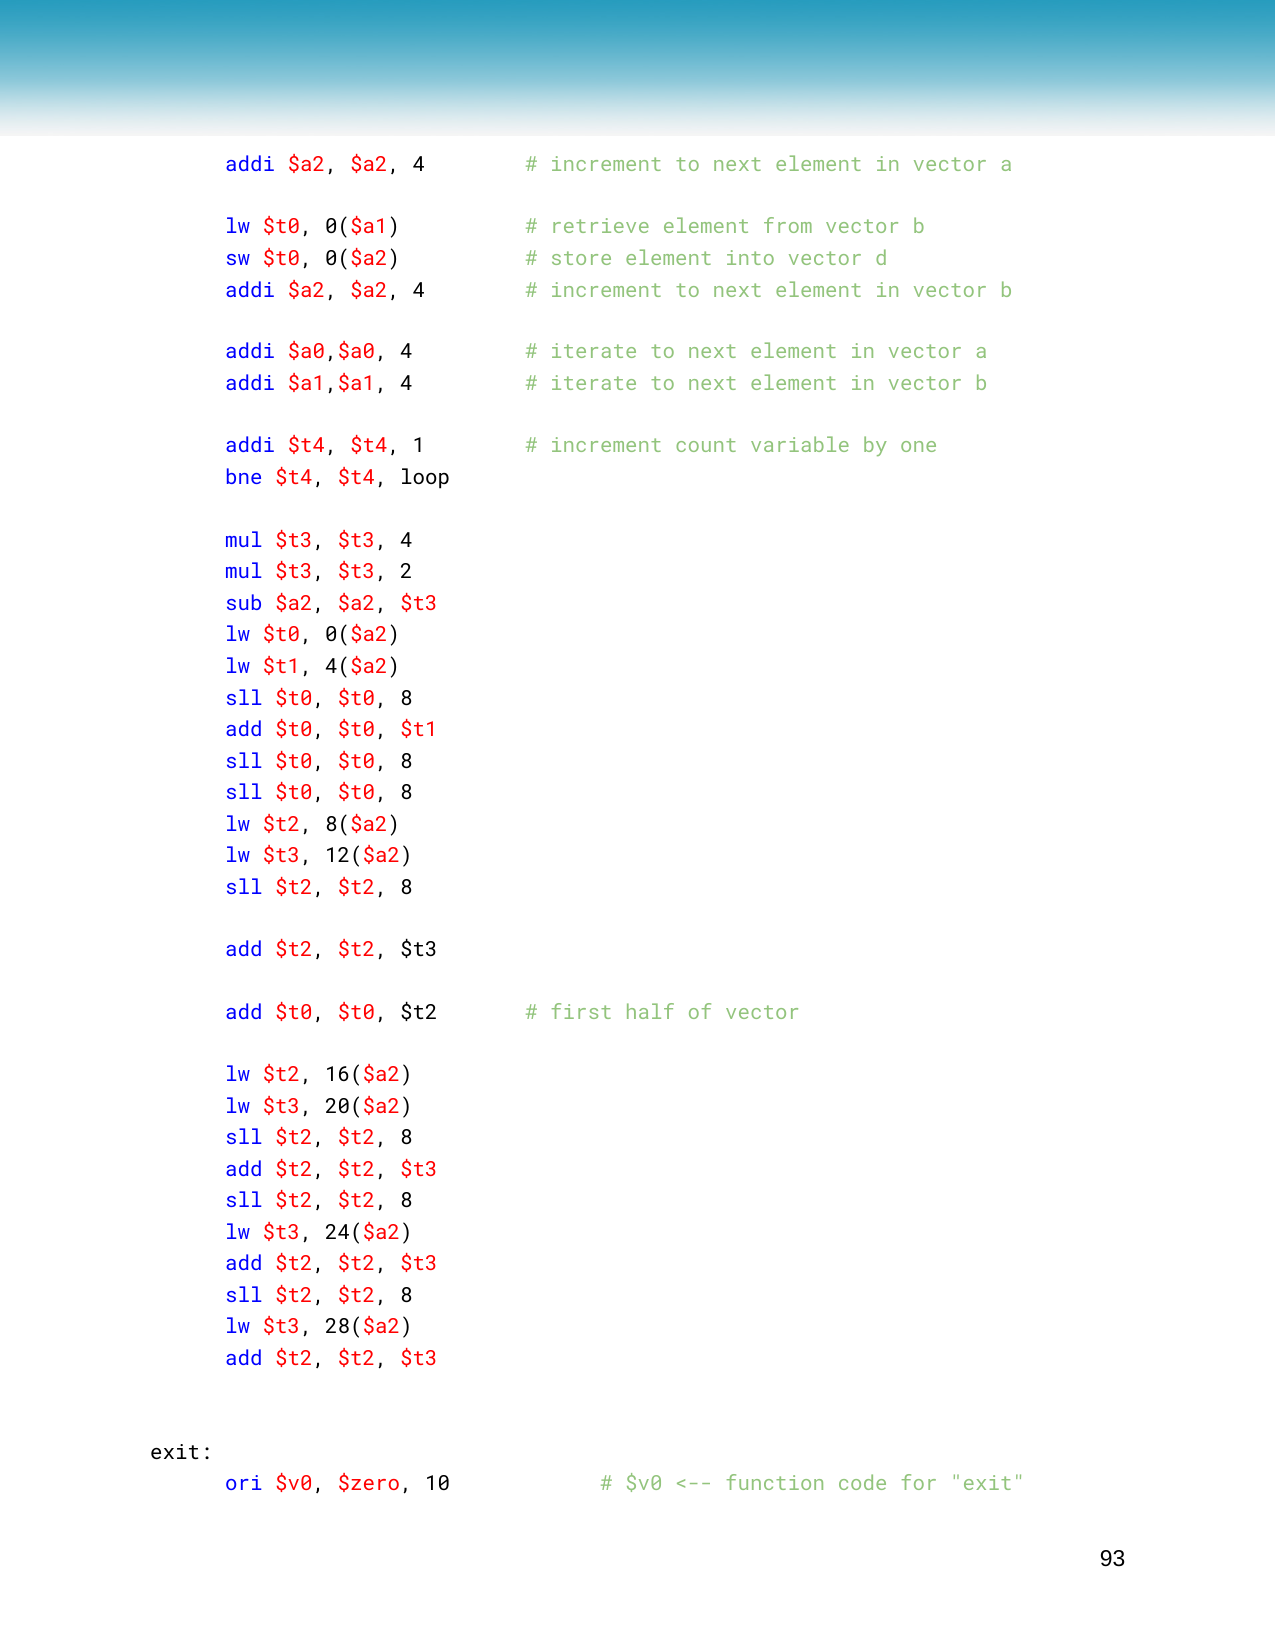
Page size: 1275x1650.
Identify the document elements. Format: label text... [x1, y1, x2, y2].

text sll $t0, $t0, 8 [150, 778, 1125, 805]
text add $t2, $t2, $t3 [150, 1249, 1125, 1276]
text lw $t1, 4($a2) [150, 652, 1125, 679]
text sll $t2, $t2, 8 [150, 872, 1125, 900]
text lw $t3, 24($a2) [150, 1217, 1125, 1245]
text mul $t3, $t3, 2 [150, 557, 1125, 584]
text add $t2, $t2, $t3 [150, 1154, 1125, 1182]
text lw $t3, 20($a2) [150, 1091, 1125, 1119]
text lw $t3, 28($a2) [150, 1312, 1125, 1339]
text sll $t0, $t0, 8 [150, 683, 1125, 711]
text mul $t3, $t3, 4 [150, 525, 1125, 553]
text sll $t2, $t2, 8 [150, 1123, 1125, 1150]
text add $t0, $t0, $t2 # first half of vector [150, 998, 1125, 1025]
text addi $a2, $a2, 4 # increment to next element in vector a [150, 150, 1125, 177]
text sw $t0, 0($a2) # store element into vector d [150, 243, 1125, 271]
text add $t2, $t2, $t3 [150, 934, 1125, 962]
text sll $t2, $t2, 8 [150, 1186, 1125, 1213]
text lw $t2, 16($a2) [150, 1059, 1125, 1087]
text lw $t2, 8($a2) [150, 809, 1125, 837]
text lw $t0, 0($a2) [150, 620, 1125, 647]
text lw $t0, 0($a1) # retrieve element from vector b [150, 212, 1125, 239]
text add $t0, $t0, $t1 [150, 715, 1125, 742]
text lw $t3, 12($a2) [150, 841, 1125, 868]
text addi $a2, $a2, 4 # increment to next element in vector b [150, 275, 1125, 303]
text add $t2, $t2, $t3 [150, 1344, 1125, 1371]
text sub $a2, $a2, $t3 [150, 588, 1125, 616]
text addi $a1,$a1, 4 # iterate to next element in vector b [150, 369, 1125, 396]
text exit: [150, 1437, 1125, 1465]
text sll $t2, $t2, 8 [150, 1281, 1125, 1308]
text sll $t0, $t0, 8 [150, 746, 1125, 774]
text addi $t4, $t4, 1 # increment count variable by one [150, 431, 1125, 458]
text ori $v0, $zero, 10 # $v0 <-- function code for "exit" [150, 1469, 1125, 1496]
picture [0, 0, 1275, 136]
text addi $a0,$a0, 4 # iterate to next element in vector a [150, 337, 1125, 364]
text bne $t4, $t4, loop [150, 462, 1125, 490]
